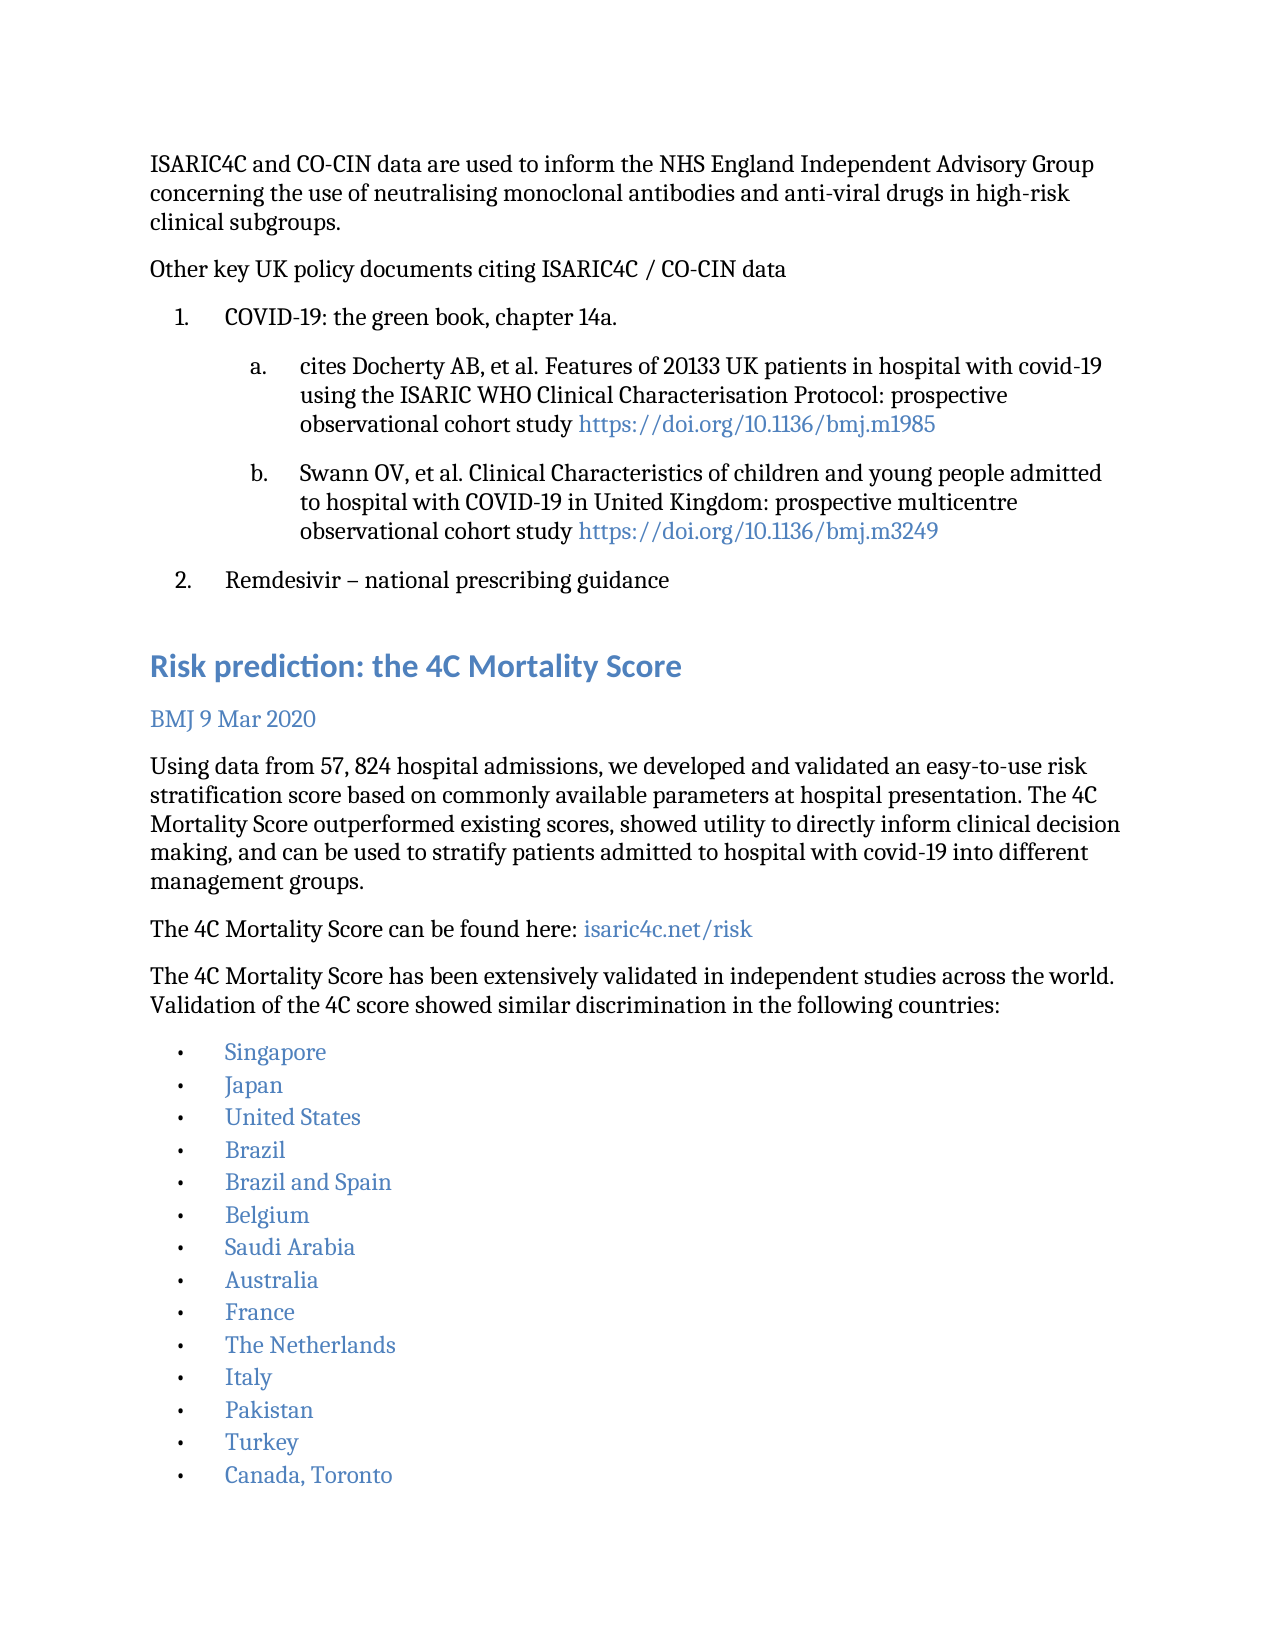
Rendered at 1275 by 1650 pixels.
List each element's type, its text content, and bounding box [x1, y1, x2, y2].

list Turkey [175, 1428, 1125, 1457]
text BMJ 9 Mar 2020 [150, 704, 1125, 733]
text Using data from 57, 824 hospital admissions, we developed and validated an easy-to-use risk stratification score based on commonly available parameters at hospital presentation. The 4C Mortality Score outperformed existing scores, showed utility to directly inform clinical decision making, and can be used to stratify patients admitted to hospital with covid-19 into different management groups. [150, 752, 1125, 896]
text The 4C Mortality Score can be found here: isaric4c.net/risk [150, 914, 1125, 943]
list France [175, 1298, 1125, 1327]
subtitle Risk prediction: the 4C Mortality Score [150, 645, 1125, 686]
list Brazil [175, 1136, 1125, 1164]
list Saudi Arabia [175, 1233, 1125, 1262]
list Australia [175, 1266, 1125, 1294]
list Belgium [175, 1201, 1125, 1229]
list Italy [175, 1363, 1125, 1392]
list Pakistan [175, 1396, 1125, 1424]
list United States [175, 1103, 1125, 1132]
list Japan [175, 1071, 1125, 1099]
list Canada, Toronto [175, 1461, 1125, 1489]
text Other key UK policy documents citing ISARIC4C / CO-CIN data [150, 255, 1125, 284]
list Swann OV, et al. Clinical Characteristics of children and young people admitted to hospital with COVID-19 in United Kingdom: prospective multicentre observational cohort study https://doi.org/10.1136/bmj.m3249 [250, 459, 1125, 545]
text The 4C Mortality Score has been extensively validated in independent studies across the world. Validation of the 4C score showed similar discrimination in the following countries: [150, 962, 1125, 1019]
list Brazil and Spain [175, 1168, 1125, 1197]
text ISARIC4C and CO-CIN data are used to inform the NHS England Independent Advisory Group concerning the use of neutralising monoclonal antibodies and anti-viral drugs in high-risk clinical subgroups. [150, 150, 1125, 236]
list Singapore [175, 1038, 1125, 1067]
list Remdesivir – national prescribing guidance [175, 566, 1125, 595]
list The Netherlands [175, 1331, 1125, 1359]
list COVID-19: the green book, chapter 14a. [175, 302, 1125, 331]
list cites Docherty AB, et al. Features of 20133 UK patients in hospital with covid-19 using the ISARIC WHO Clinical Characterisation Protocol: prospective observational cohort study https://doi.org/10.1136/bmj.m1985 [250, 352, 1125, 438]
